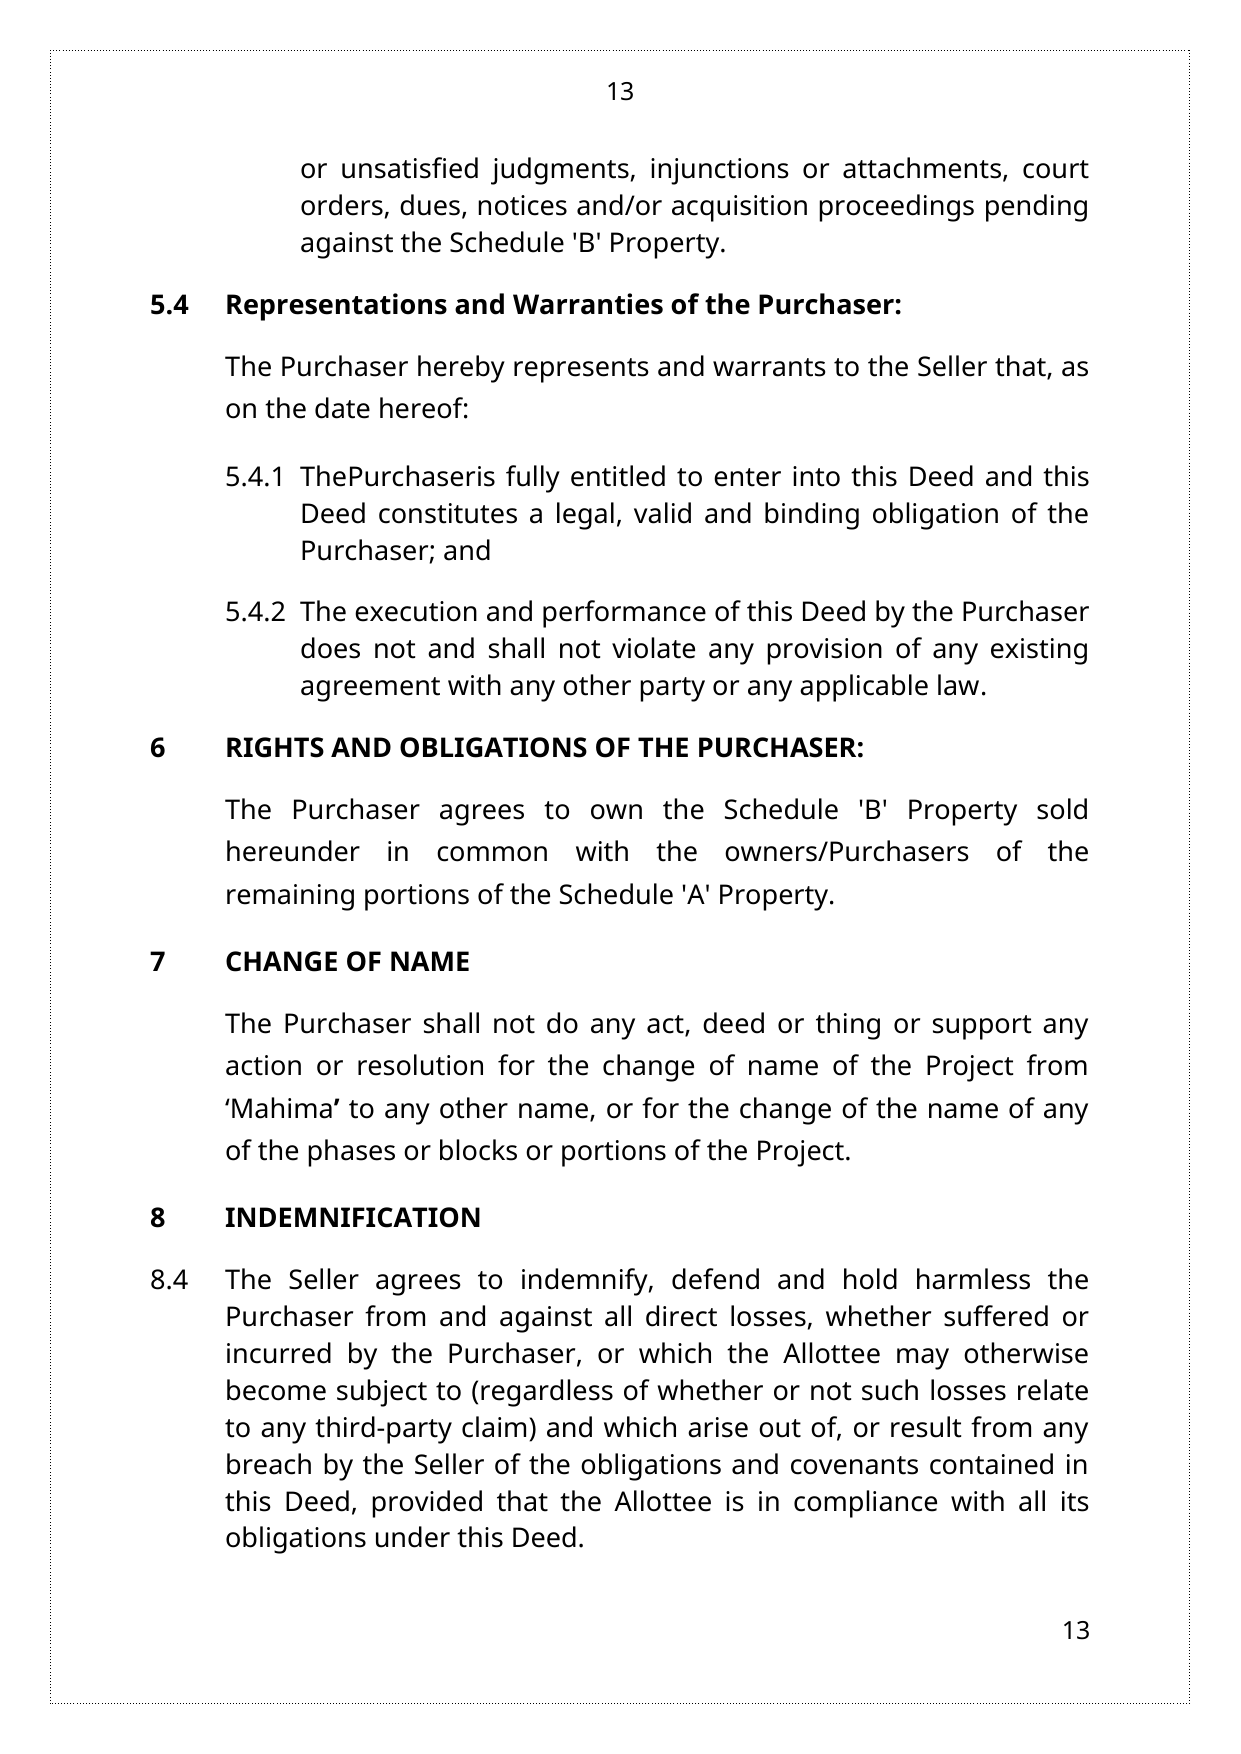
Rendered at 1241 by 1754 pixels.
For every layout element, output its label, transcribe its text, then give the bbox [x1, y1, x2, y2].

list The Seller agrees to indemnify, defend and hold harmless the Purchaser from and against all direct losses, whether suffered or incurred by the Purchaser, or which the Allottee may otherwise become subject to (regardless of whether or not such losses relate to any third-party claim) and which arise out of, or result from any breach by the Seller of the obligations and covenants contained in this Deed, provided that the Allottee is in compliance with all its obligations under this Deed. [150, 1261, 1090, 1556]
list ThePurchaseris fully entitled to enter into this Deed and this Deed constitutes a legal, valid and binding obligation of the Purchaser; and [225, 457, 1090, 568]
text The Purchaser shall not do any act, deed or thing or support any action or resolution for the change of name of the Project from ‘Mahima’ to any other name, or for the change of the name of any of the phases or blocks or portions of the Project. [225, 1004, 1090, 1168]
text The Purchaser hereby represents and warrants to the Seller that, as on the date hereof: [225, 347, 1090, 427]
list INDEMNIFICATION [150, 1199, 1090, 1236]
text The Purchaser agrees to own the Schedule 'B' Property sold hereunder in common with the owners/Purchasers of the remaining portions of the Schedule 'A' Property. [225, 790, 1090, 912]
list The execution and performance of this Deed by the Purchaser does not and shall not violate any provision of any existing agreement with any other party or any applicable law. [225, 593, 1090, 703]
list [225, 150, 1090, 261]
list RIGHTS AND OBLIGATIONS OF THE PURCHASER: [150, 728, 1090, 765]
list Representations and Warranties of the Purchaser: [150, 286, 1090, 322]
list CHANGE OF NAME [150, 942, 1090, 979]
